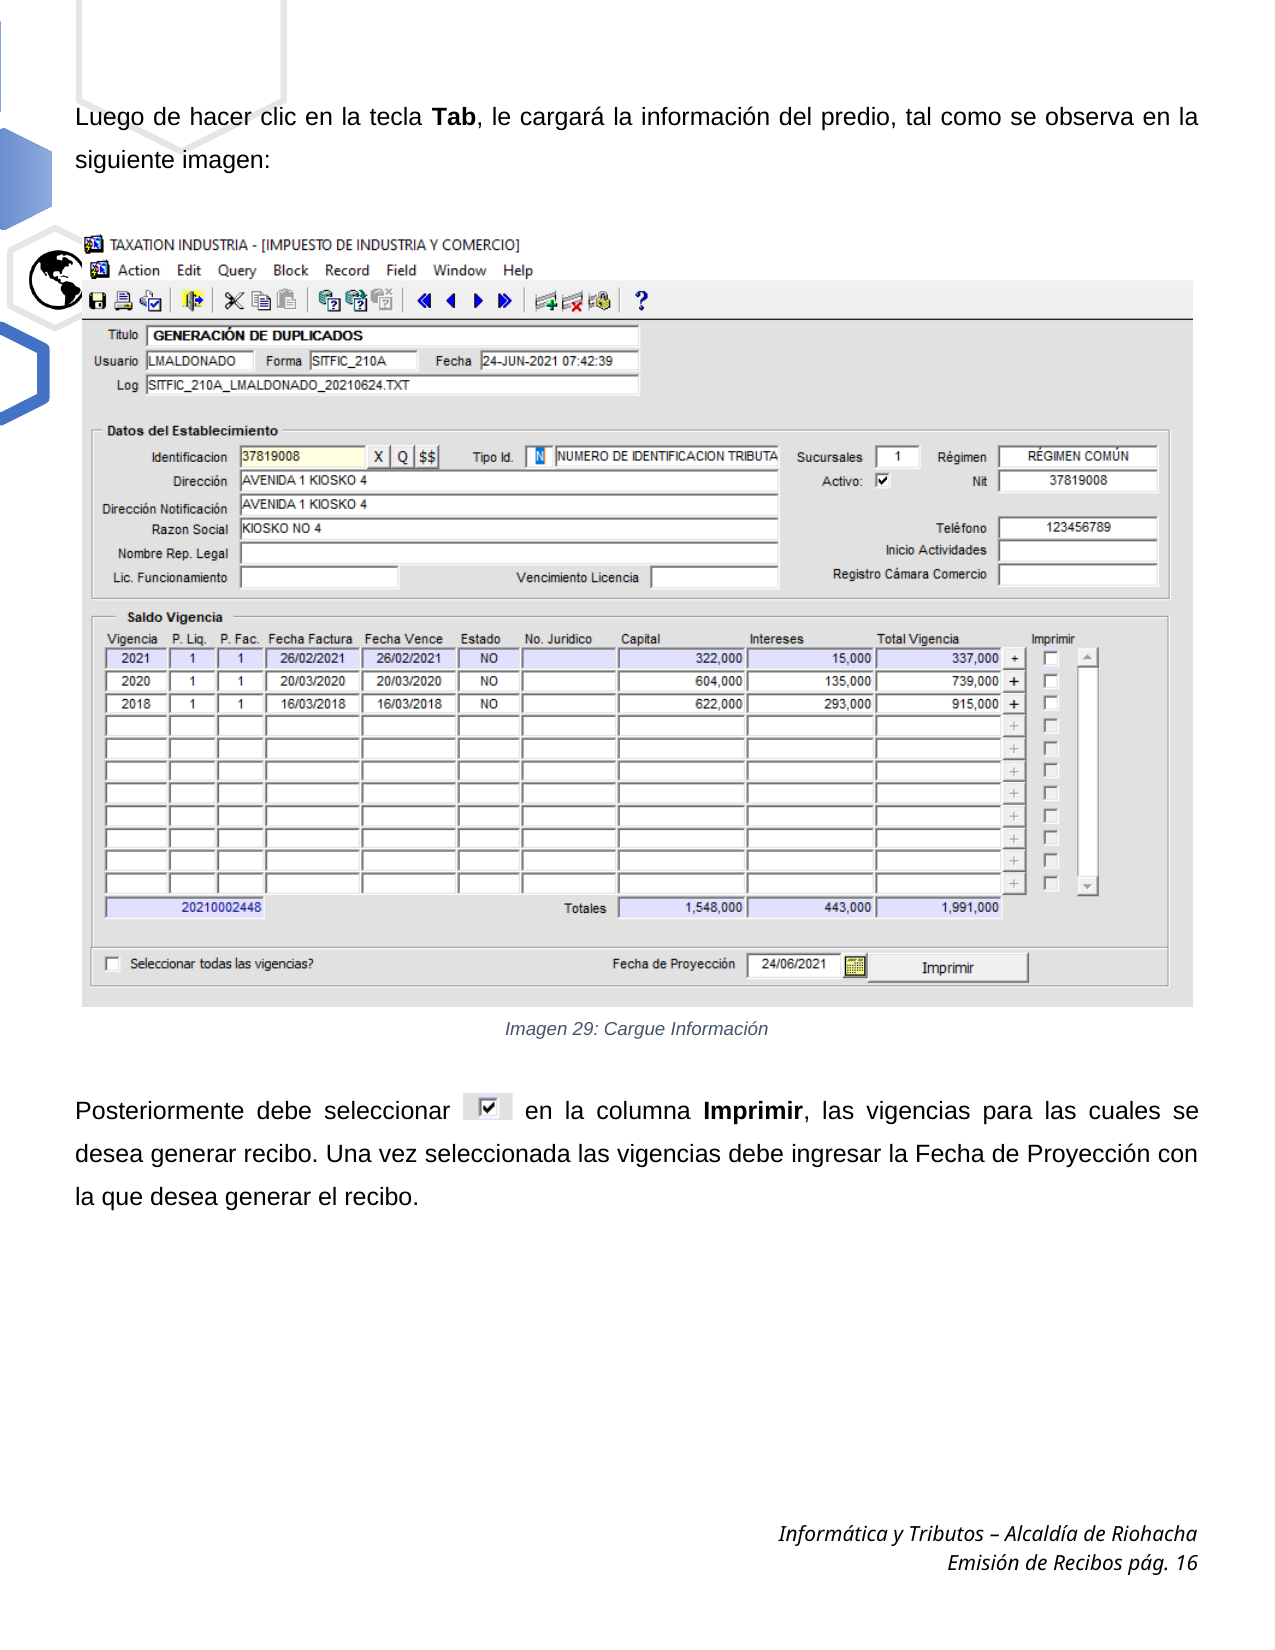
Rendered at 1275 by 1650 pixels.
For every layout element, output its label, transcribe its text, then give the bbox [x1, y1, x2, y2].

text Imagen 29: Cargue Información [75, 1018, 1200, 1040]
text Luego de hacer clic en la tecla Tab, le cargará la información del predio, tal como se observa en la siguiente imagen: [75, 102, 1200, 174]
text Posteriormente debe seleccionar en la columna Imprimir, las vigencias para las cuales se desea generar recibo. Una vez seleccionada las vigencias debe ingresar la Fecha de Proyección con la que desea generar el recibo. [75, 1093, 1200, 1211]
picture [21, 231, 1193, 1007]
picture [463, 1093, 513, 1120]
